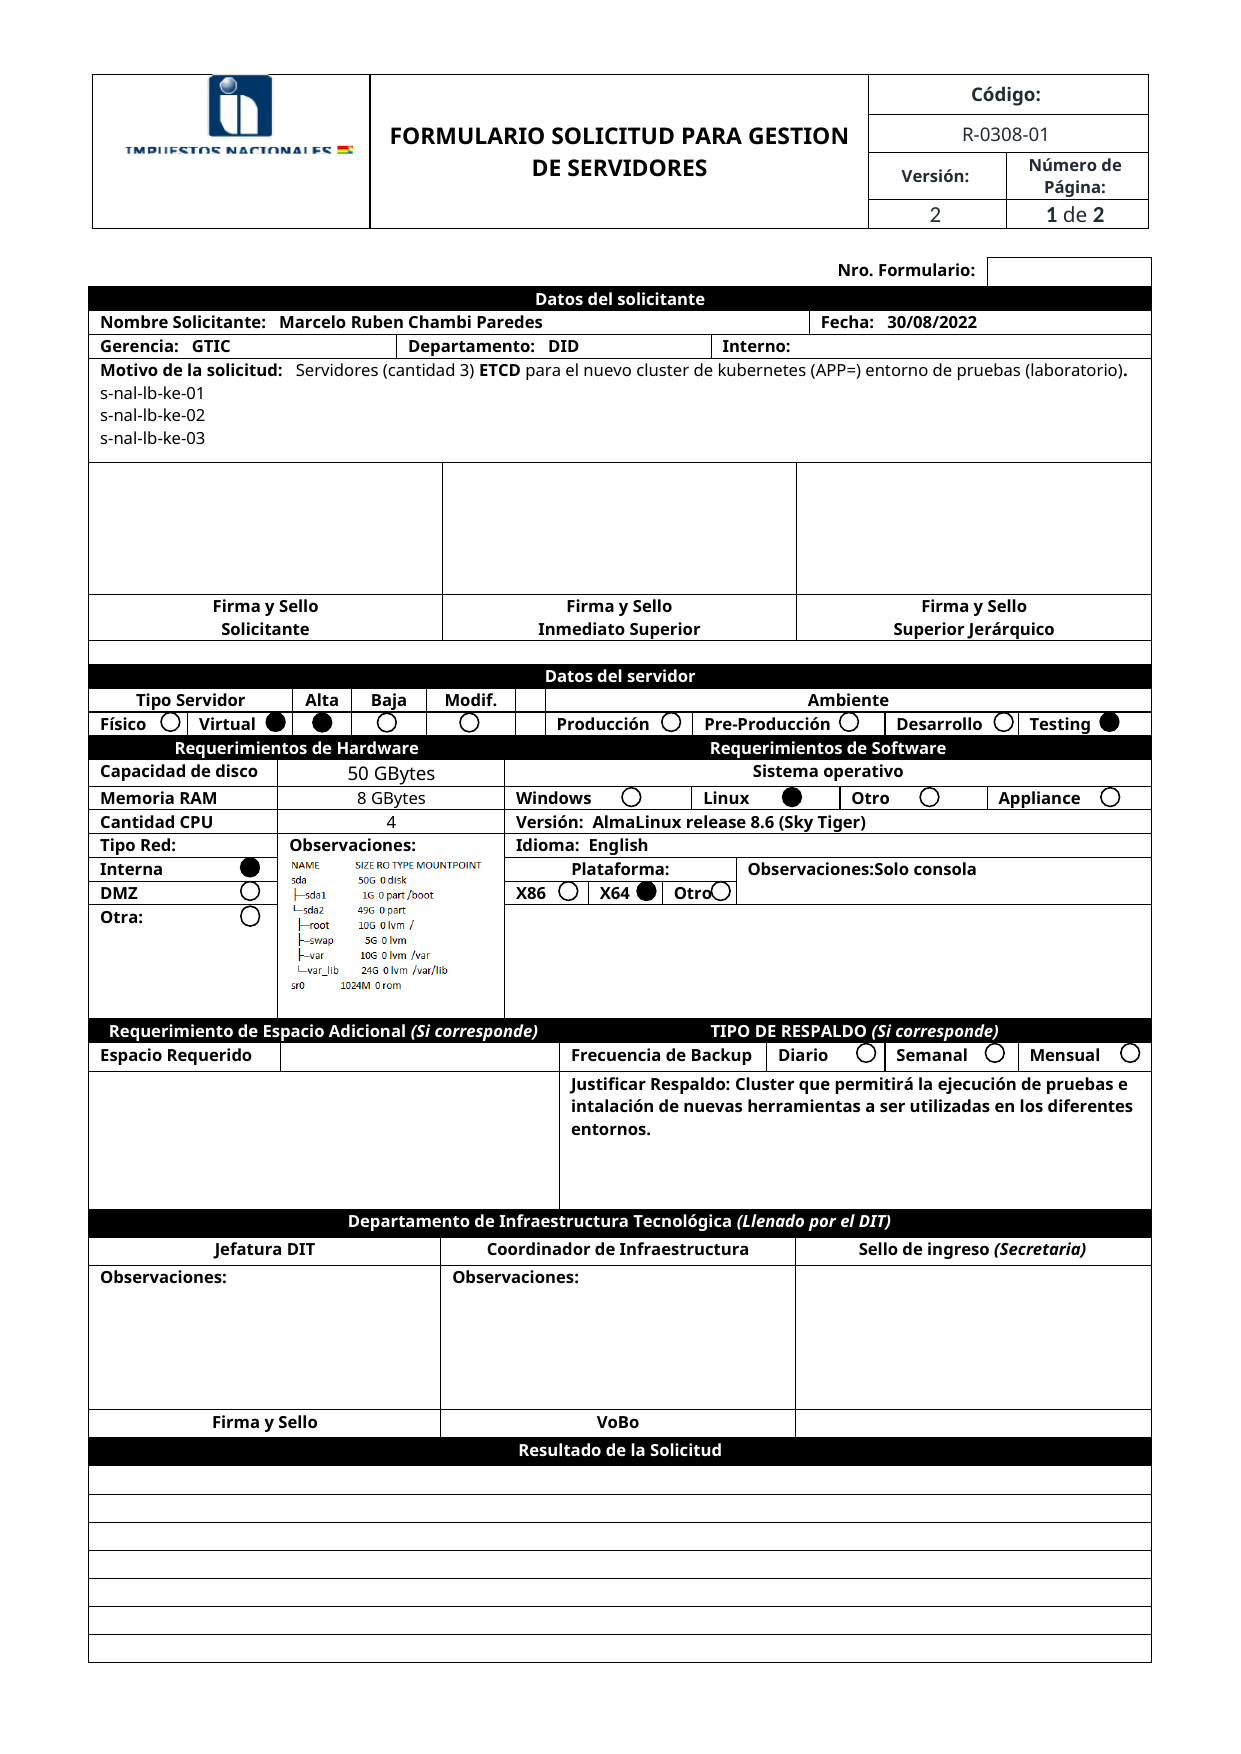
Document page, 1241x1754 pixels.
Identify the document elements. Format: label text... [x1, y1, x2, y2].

table_cell Modif. [427, 689, 515, 711]
table_cell X64 [589, 882, 662, 904]
table_cell Interno: [712, 335, 1151, 358]
table_cell 4 [278, 810, 504, 833]
table_cell Capacidad de disco [89, 760, 277, 786]
table_header Nro. Formulario: [89, 257, 987, 286]
table_cell Windows [505, 787, 691, 809]
table_cell Interna [89, 858, 277, 881]
table_cell Semanal [886, 1043, 1018, 1071]
table_cell [89, 1635, 1151, 1662]
table_cell Observaciones: [278, 834, 504, 1018]
table_cell Físico [89, 713, 187, 735]
table_cell Fecha: 30/08/2022 [810, 311, 1151, 334]
table_cell [89, 1495, 1151, 1522]
table_cell X86 [505, 882, 588, 904]
table_cell [89, 1551, 1151, 1578]
table_cell Requerimientos de Software [505, 736, 1151, 759]
table_cell Resultado de la Solicitud [89, 1438, 1151, 1465]
table_cell Departamento de Infraestructura Tecnológica (Llenado por el DIT) [89, 1210, 1151, 1237]
table_cell Ambiente [546, 689, 1151, 711]
table_cell Jefatura DIT [89, 1238, 440, 1265]
table_cell Testing [1019, 713, 1151, 735]
table_cell Virtual [188, 713, 292, 735]
table_cell [427, 713, 515, 735]
table_cell Requerimiento de Espacio Adicional (Si corresponde) [89, 1019, 559, 1042]
table_cell [796, 1266, 1151, 1409]
table_cell Coordinador de Infraestructura [441, 1238, 795, 1265]
table_cell DMZ [89, 882, 277, 904]
table_cell VoBo [441, 1410, 795, 1437]
table_cell Desarrollo [886, 713, 1018, 735]
table_cell Sello de ingreso (Secretaria) [796, 1238, 1151, 1265]
table_cell Requerimientos de Hardware [89, 736, 504, 759]
table_cell [89, 463, 442, 594]
table_cell 50 GBytes [278, 760, 504, 786]
table_cell Datos del solicitante [89, 288, 1151, 310]
table_cell Appliance [988, 787, 1151, 809]
table_cell Sistema operativo [505, 760, 1151, 786]
table_cell Otra: [89, 905, 277, 1018]
table_cell Observaciones:Solo consola [737, 858, 1151, 904]
table_cell Baja [352, 689, 426, 711]
picture [289, 856, 493, 996]
table_cell Tipo Red: [89, 834, 277, 857]
table_cell [443, 463, 796, 594]
table_cell [796, 1410, 1151, 1437]
table_cell [516, 713, 545, 735]
table_cell Motivo de la solicitud: Servidores (cantidad 3) ETCD para el nuevo cluster de kubernetes (APP=) entorno de pruebas (laboratorio). s-nal-lb-ke-01 s-nal-lb-ke-02 s-nal-lb-ke-03 [89, 359, 1151, 462]
table_cell Otro [841, 787, 987, 809]
table_cell Firma y Sello Solicitante [89, 595, 442, 640]
table_cell TIPO DE RESPALDO (Si corresponde) [560, 1019, 1151, 1042]
table_cell Justificar Respaldo: Cluster que permitirá la ejecución de pruebas e intalación de nuevas herramientas a ser utilizadas en los diferentes entornos. [560, 1072, 1151, 1208]
table_cell Versión: AlmaLinux release 8.6 (Sky Tiger) [505, 810, 1151, 833]
table_cell Gerencia: GTIC [89, 335, 396, 358]
table_cell 8 GBytes [278, 787, 504, 809]
table_cell Memoria RAM [89, 787, 277, 809]
table_cell Firma y Sello Superior Jerárquico [797, 595, 1151, 640]
table_cell Diario [767, 1043, 884, 1071]
table_cell Espacio Requerido [89, 1043, 280, 1071]
table_cell Frecuencia de Backup [560, 1043, 766, 1071]
table_cell [293, 713, 351, 735]
table_cell [89, 1523, 1151, 1550]
table_cell [505, 905, 1151, 1018]
table_cell [281, 1043, 559, 1071]
table_cell Tipo Servidor [89, 689, 292, 711]
table_cell Observaciones: [441, 1266, 795, 1409]
table_cell Alta [293, 689, 351, 711]
table_cell Cantidad CPU [89, 810, 277, 833]
table_cell Mensual [1019, 1043, 1151, 1071]
table_cell Producción [546, 713, 692, 735]
table_cell Observaciones: [89, 1266, 440, 1409]
picture [125, 73, 353, 153]
table_cell [89, 1466, 1151, 1493]
table_cell Idioma: English [505, 834, 1151, 857]
table_cell Otro [663, 882, 736, 904]
table_cell Plataforma: [505, 858, 736, 881]
table_cell [352, 713, 426, 735]
table_header [988, 258, 1151, 286]
table_cell [89, 641, 1151, 664]
table_cell Firma y Sello [89, 1410, 440, 1437]
table_cell Pre-Producción [693, 713, 884, 735]
table_cell [797, 463, 1151, 594]
table_cell [89, 1607, 1151, 1634]
table_cell [89, 1579, 1151, 1606]
table_cell [89, 1072, 559, 1208]
table_cell Firma y Sello Inmediato Superior [443, 595, 796, 640]
table_cell Datos del servidor [89, 665, 1151, 688]
table_cell Linux [692, 787, 839, 809]
table_cell Departamento: DID [397, 335, 711, 358]
table_cell [516, 689, 545, 711]
table_cell Nombre Solicitante: Marcelo Ruben Chambi Paredes [89, 311, 809, 334]
